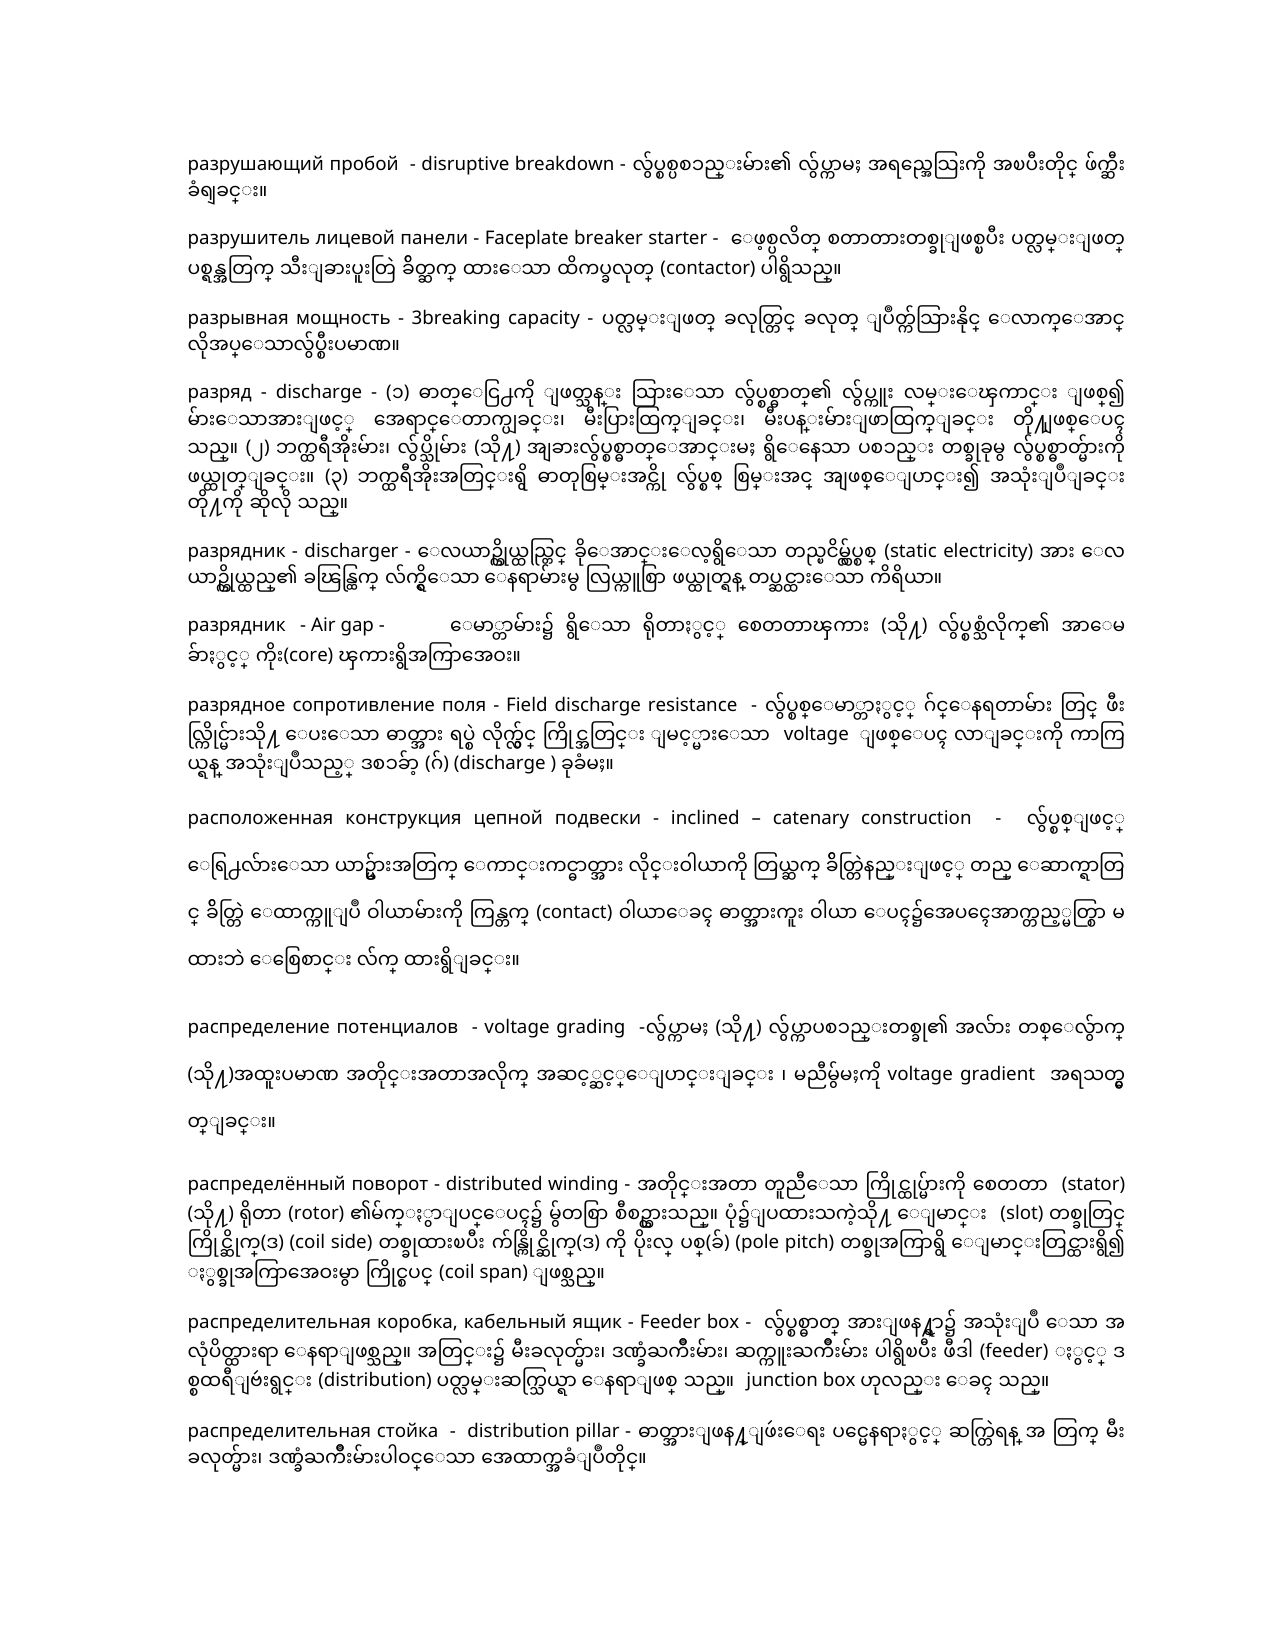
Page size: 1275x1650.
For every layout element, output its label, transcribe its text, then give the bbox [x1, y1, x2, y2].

text разряд - discharge - (၁) ဓာတ္ေငြ႕ကို ျဖတ္သန္း သြားေသာ လ်ွပ္စစ္ဓာတ္၏ လ်ွပ္ကူး လမ္းေၾကာင္း ျဖစ္၍ မ်ားေသာအားျဖင့္ အေရာင္ေတာက္ပျခင္း၊ မီးပြားထြက္ျခင္း၊ မီးပန္းမ်ားျဖာထြက္ျခင္း တို႔ျဖစ္ေပၚ သည္။ (၂) ဘက္ထရီအိုးမ်ား၊ လ်ွပ္သိုမ်ား (သို႔) အျခားလ်ွပ္စစ္ဓာတ္ေအာင္းမႈ ရွိေနေသာ ပစၥည္း တစ္ခုခုမွ လ်ွပ္စစ္ဓာတ္မ်ားကို ဖယ္ထုတ္ျခင္း။ (၃) ဘက္ထရီအိုးအတြင္းရွိ ဓာတုစြမ္းအင္ကို လ်ွပ္စစ္ စြမ္းအင္ အျဖစ္ေျပာင္း၍ အသုံးျပဳျခင္းတို႔ကို ဆိုလို သည္။ [187, 379, 1125, 513]
text разрушитель лицевой панели - Faceplate breaker starter - ေဖ့စ္ပလိတ္ စတာတားတစ္ခုျဖစ္ၿပီး ပတ္လမ္းျဖတ္ ပစ္ရန္အတြက္ သီးျခားပူးတြဲ ခ်ိတ္ဆက္ ထားေသာ ထိကပ္ခလုတ္ (contactor) ပါရွိသည္။ [187, 225, 1125, 279]
text распределённый поворот - distributed winding - အတိုင္းအတာ တူညီေသာ ကြိုင္ထုပ္မ်ားကို စေတတာ (stator) (သို႔) ရိုတာ (rotor) ၏မ်က္ႏွာျပင္ေပၚ၌ မ်ွတစြာ စီစဥ္ထားသည္။ ပုံ၌ျပထားသကဲ့သို႔ ေျမာင္း (slot) တစ္ခုတြင္ ကြိုင္ဆိုက္(ဒ) (coil side) တစ္ခုထားၿပီး က်န္ကြိုင္ဆိုက္(ဒ) ကို ပိုးလ္ ပစ္(ခ်) (pole pitch) တစ္ခုအကြာရွိ ေျမာင္းတြင္ထားရွိ၍ ႏွစ္ခုအကြာအေဝးမွာ ကြိုင္စပင္ (coil span) ျဖစ္သည္။ [187, 1170, 1125, 1284]
text разрушающий пробой - disruptive breakdown - လ်ွပ္စစ္ပစၥည္းမ်ား၏ လ်ွပ္ကာမႈ အရည္အေသြးကို အၿပီးတိုင္ ဖ်က္ဆီးခံရျခင္း။ [187, 150, 1125, 201]
text разрядник - Air gap - ေမာ္တာမ်ား၌ ရွိေသာ ရိုတာႏွင့္ စေတတာၾကား (သို႔) လ်ွပ္စစ္သံလိုက္၏ အာေမခ်ာႏွင့္ ကိုး(core) ၾကားရွိအကြာအေဝး။ [187, 612, 1125, 667]
text разрывная мощность - 3breaking capacity - ပတ္လမ္းျဖတ္ ခလုတ္တြင္ ခလုတ္ ျပဳတ္က်သြားနိုင္ ေလာက္ေအာင္ လိုအပ္ေသာလ်ွပ္စီးပမာဏ။ [187, 304, 1125, 355]
text распределение потенциалов - voltage grading -လ်ွပ္ကာမႈ (သို႔) လ်ွပ္ကာပစၥည္းတစ္ခု၏ အလ်ား တစ္ေလ်ွာက္ (သို႔)အထူးပမာဏ အတိုင္းအတာအလိုက္ အဆင့္ဆင့္ေျပာင္းျခင္း ၊ မညီမ်ွမႈကို voltage gradient အရသတ္မွတ္ျခင္း။ [187, 1008, 1125, 1143]
text расположенная конструкция цепной подвески - inclined – catenary construction - လ်ွပ္စစ္ျဖင့္ ေရြ႕လ်ားေသာ ယာဥ္မ်ားအတြက္ ေကာင္းကင္ဓာတ္အား လိုင္းဝါယာကို တြယ္ဆက္ ခ်ိတ္တြဲနည္းျဖင့္ တည္ ေဆာက္ရာတြင္ ခ်ိတ္တြဲ ေထာက္ကူျပဳ ဝါယာမ်ားကို ကြန္တက္ (contact) ဝါယာေခၚ ဓာတ္အားကူး ဝါယာ ေပၚ၌အေပၚေအာက္တည့္မတ္စြာ မထားဘဲ ေစြေစာင္း လ်က္ ထားရွိျခင္း။ [187, 800, 1125, 982]
text разрядное сопротивление поля - Field discharge resistance - လ်ွပ္စစ္ေမာ္တာႏွင့္ ဂ်င္ေနရတာမ်ား တြင္ ဖီးလ္ကြိုင္မ်ားသို႔ ေပးေသာ ဓာတ္အား ရပ္စဲ လိုက္လ်ွင္ ကြိုင္အတြင္း ျမင့္မားေသာ voltage ျဖစ္ေပၚ လာျခင္းကို ကာကြယ္ရန္ အသုံးျပဳသည့္ ဒစၥခ်ာ့ (ဂ်) (discharge ) ခုခံမႈ။ [187, 691, 1125, 775]
text распределительная коробка, кабельный ящик - Feeder box - လ်ွပ္စစ္ဓာတ္ အားျဖန႔္ရာ၌ အသုံးျပဳ ေသာ အလုံပိတ္ထားရာ ေနရာျဖစ္သည္။ အတြင္း၌ မီးခလုတ္မ်ား၊ ဒဏ္ခံႀကိဳးမ်ား၊ ဆက္ကူးႀကိဳးမ်ား ပါရွိၿပီး ဖီဒါ (feeder) ႏွင့္ ဒစ္စထရီျဗဴးရွင္း (distribution) ပတ္လမ္းဆက္သြယ္ရာ ေနရာျဖစ္ သည္။ junction box ဟုလည္း ေခၚ သည္။ [187, 1308, 1125, 1392]
text разрядник - discharger - ေလယာဥ္ကိုယ္ထည္တြင္ ခိုေအာင္းေလ့ရွိေသာ တည္ၿငိမ္လ်ွပ္စစ္ (static electricity) အား ေလယာဥ္ကိုယ္ထည္၏ ခၽြန္ထြက္ လ်က္ရွိေသာ ေနရာမ်ားမွ လြယ္ကူစြာ ဖယ္ထုတ္ရန္ တပ္ဆင္ထားေသာ ကိရိယာ။ [187, 537, 1125, 588]
text распределительная стойка - distribution pillar - ဓာတ္အားျဖန႔္ျဖဴးေရး ပင္မေနရာႏွင့္ ဆက္တြဲရန္ အ တြက္ မီးခလုတ္မ်ား၊ ဒဏ္ခံႀကိဳးမ်ားပါဝင္ေသာ အေထာက္အခံျပဳတိုင္။ [187, 1417, 1125, 1467]
